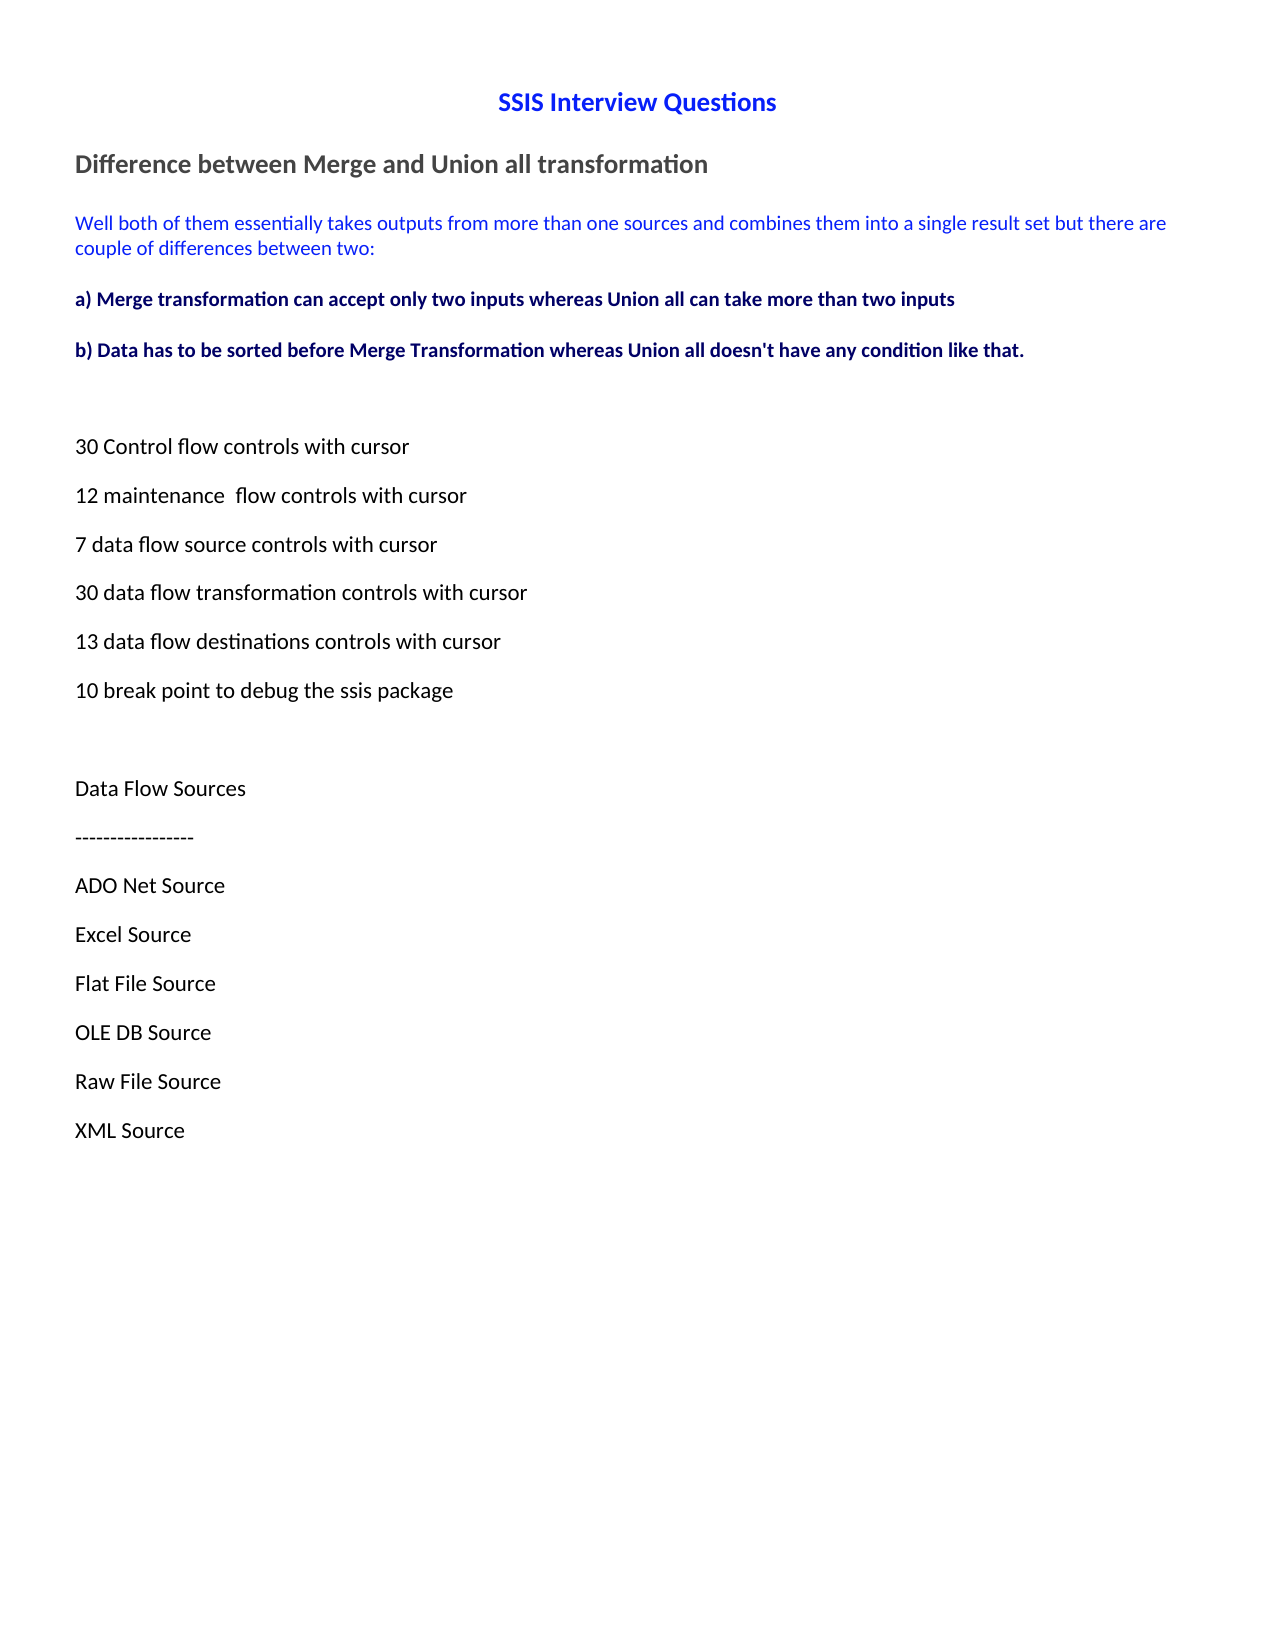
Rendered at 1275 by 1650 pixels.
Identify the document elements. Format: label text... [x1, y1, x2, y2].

text OLE DB Source [75, 1018, 1200, 1046]
text 13 data flow destinations controls with cursor [75, 627, 1200, 655]
text 30 data flow transformation controls with cursor [75, 578, 1200, 607]
text ----------------- [75, 823, 1200, 851]
text Difference between Merge and Union all transformation [75, 148, 1200, 181]
text Flat File Source [75, 969, 1200, 997]
text 30 Control flow controls with cursor [75, 432, 1200, 460]
text ADO Net Source [75, 872, 1200, 900]
text Excel Source [75, 921, 1200, 948]
text XML Source [75, 1116, 1200, 1144]
text Raw File Source [75, 1067, 1200, 1095]
text 7 data flow source controls with cursor [75, 530, 1200, 558]
text SSIS Interview Questions [75, 85, 1200, 118]
text Data Flow Sources [75, 774, 1200, 802]
text Well both of them essentially takes outputs from more than one sources and combines them into a single result set but there are couple of differences between two: a) Merge transformation can accept only two inputs whereas Union all can take more than two inputs b) Data has to be sorted before Merge Transformation whereas Union all doesn't have any condition like that. [75, 210, 1200, 362]
text 12 maintenance flow controls with cursor [75, 481, 1200, 509]
text 10 break point to debug the ssis package [75, 676, 1200, 704]
